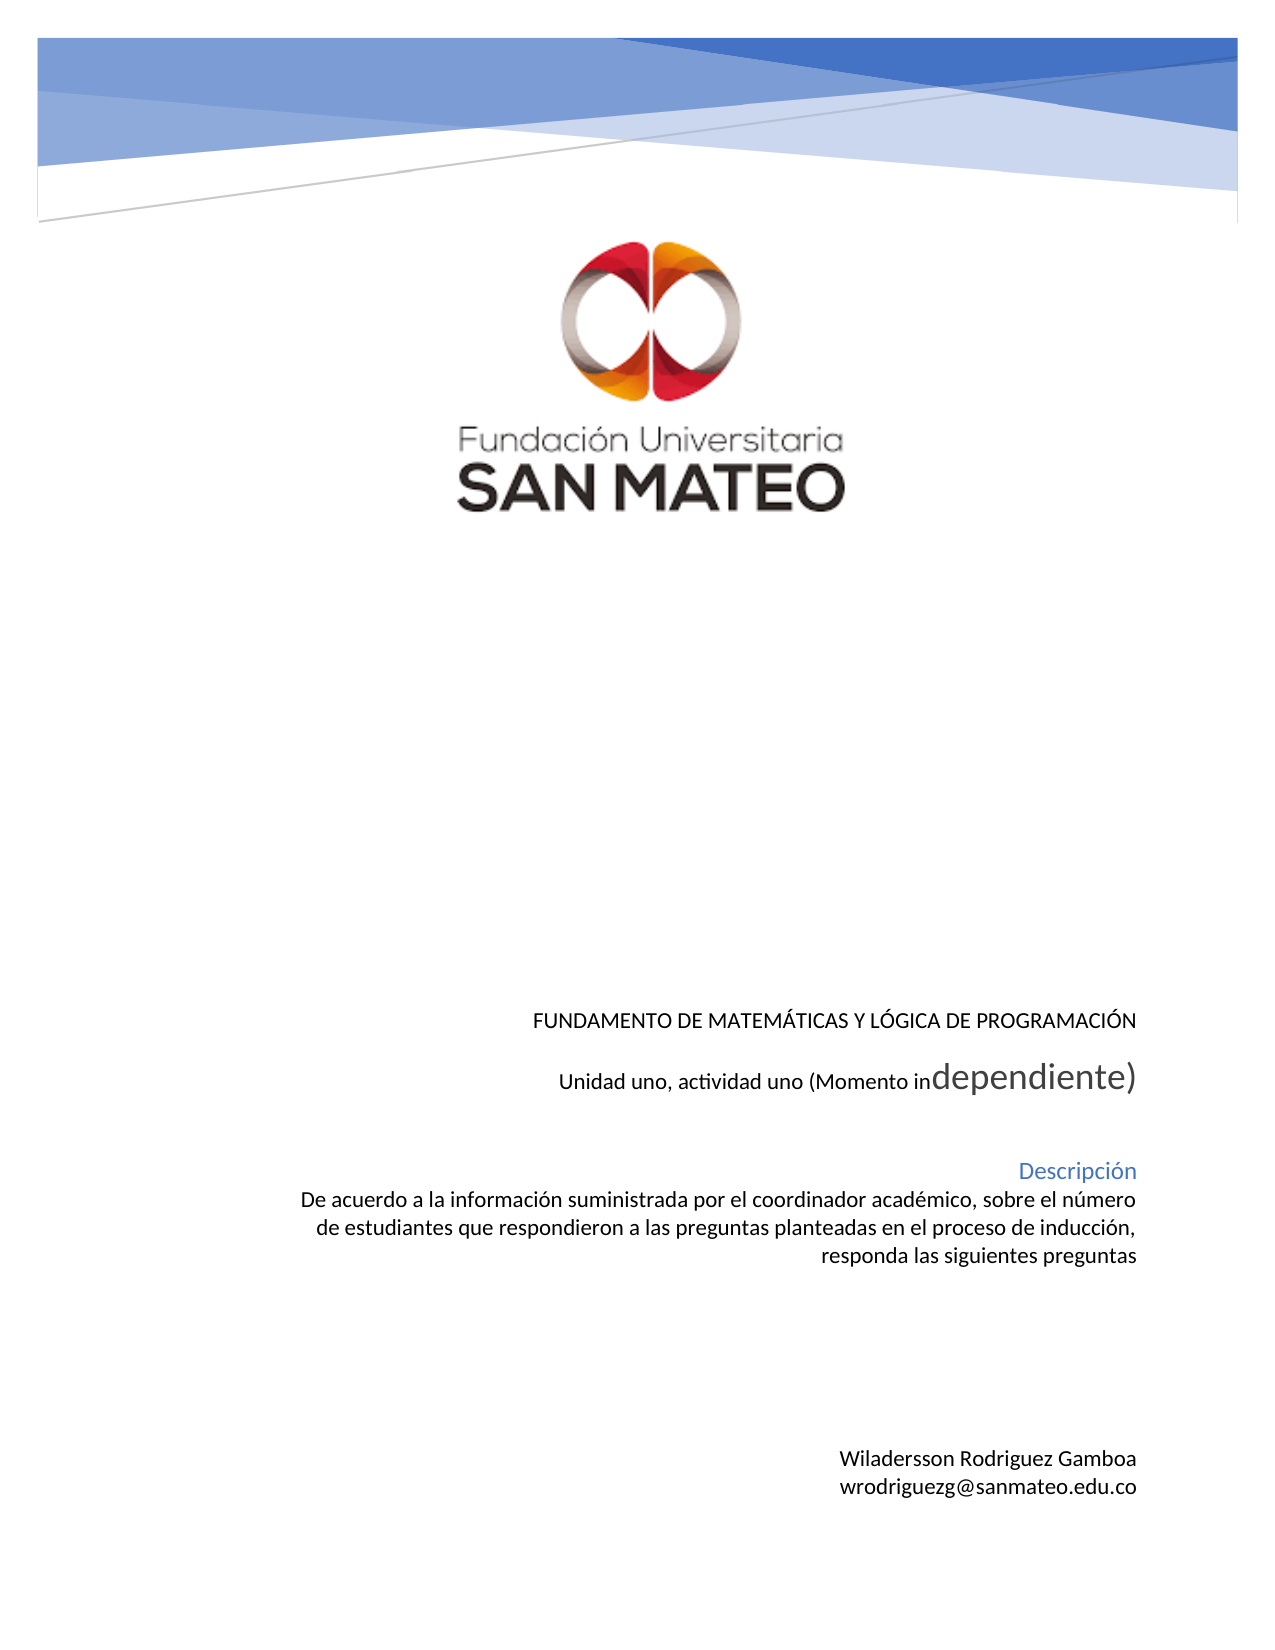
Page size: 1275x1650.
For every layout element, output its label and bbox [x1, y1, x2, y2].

picture [37, 37, 1238, 546]
